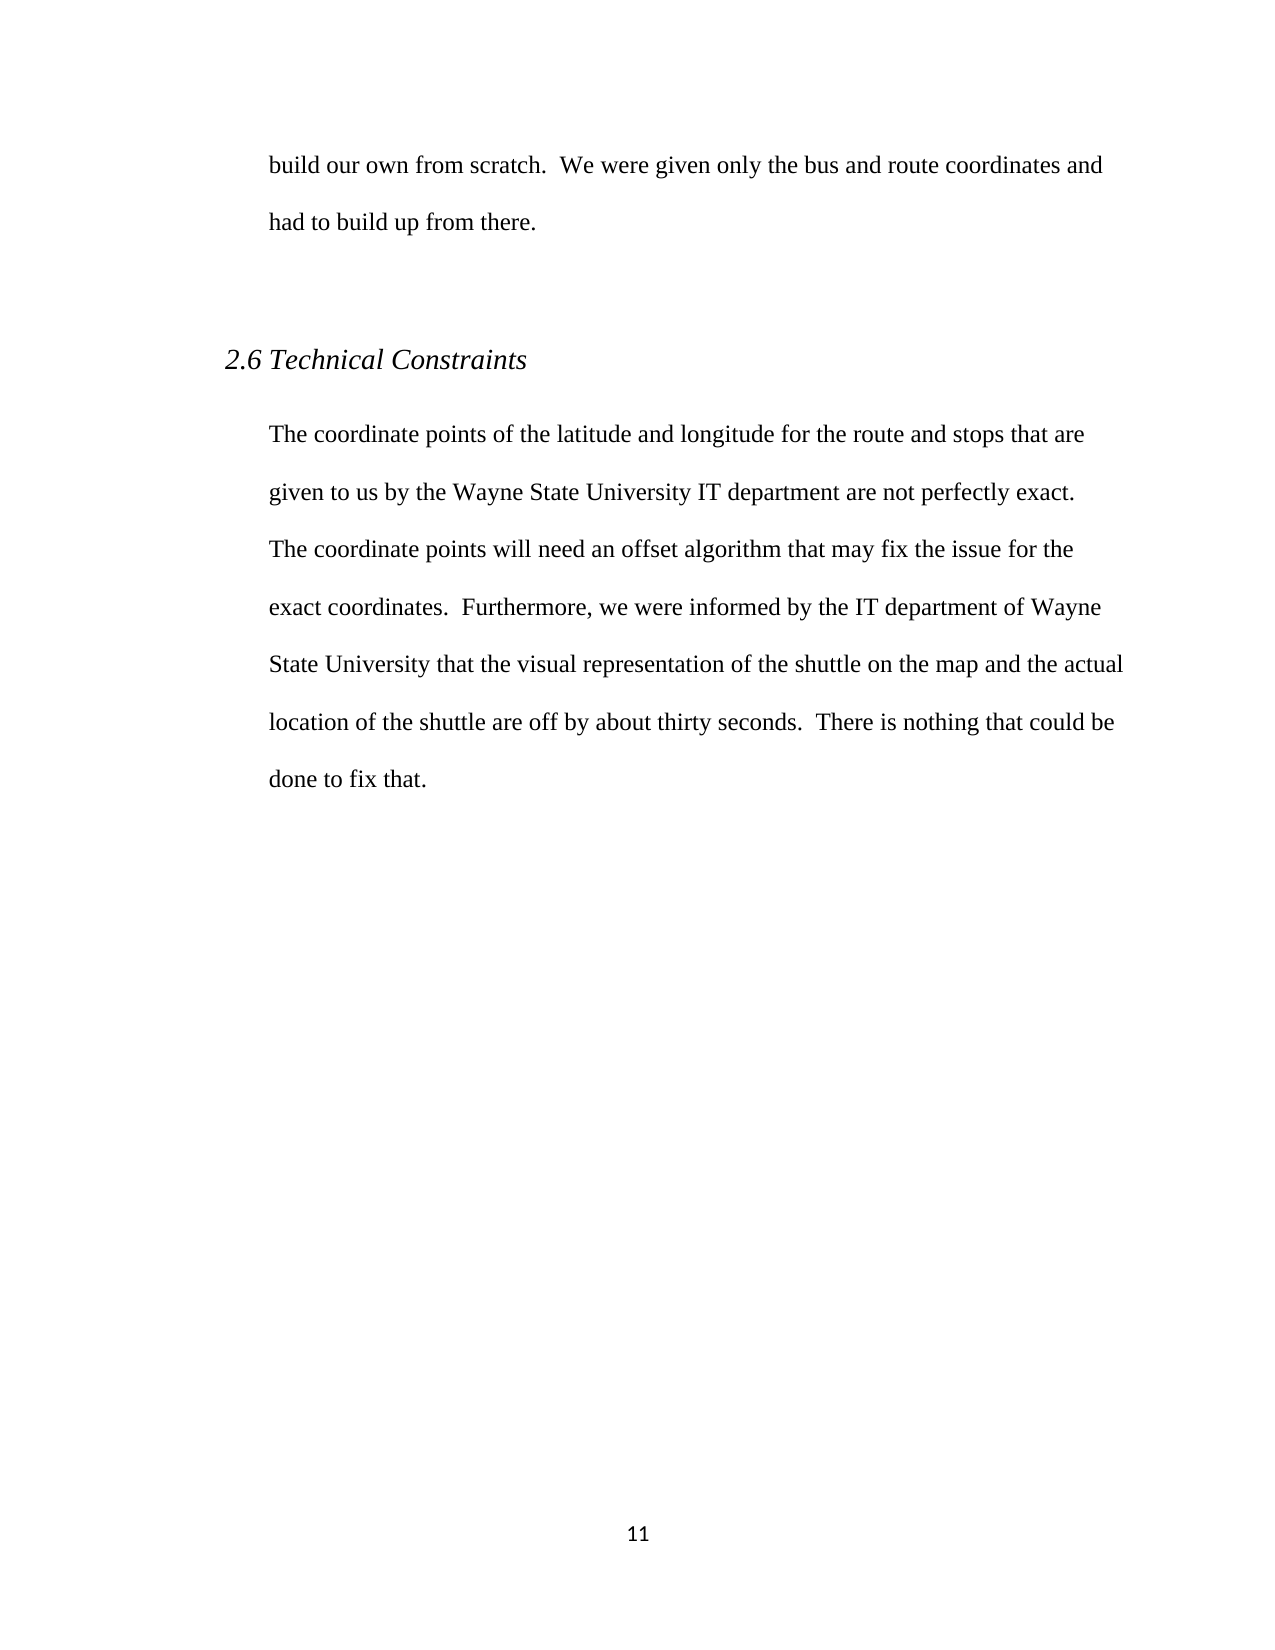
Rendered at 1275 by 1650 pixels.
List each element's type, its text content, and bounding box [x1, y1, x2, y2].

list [268, 150, 1125, 236]
list The coordinate points of the latitude and longitude for the route and stops that are given to us by the Wayne State University IT department are not perfectly exact. The coordinate points will need an offset algorithm that may fix the issue for the exact coordinates. Furthermore, we were informed by the IT department of Wayne State University that the visual representation of the shuttle on the map and the actual location of the shuttle are off by about thirty seconds. There is nothing that could be done to fix that. [268, 419, 1125, 793]
list Technical Constraints [225, 342, 1125, 376]
